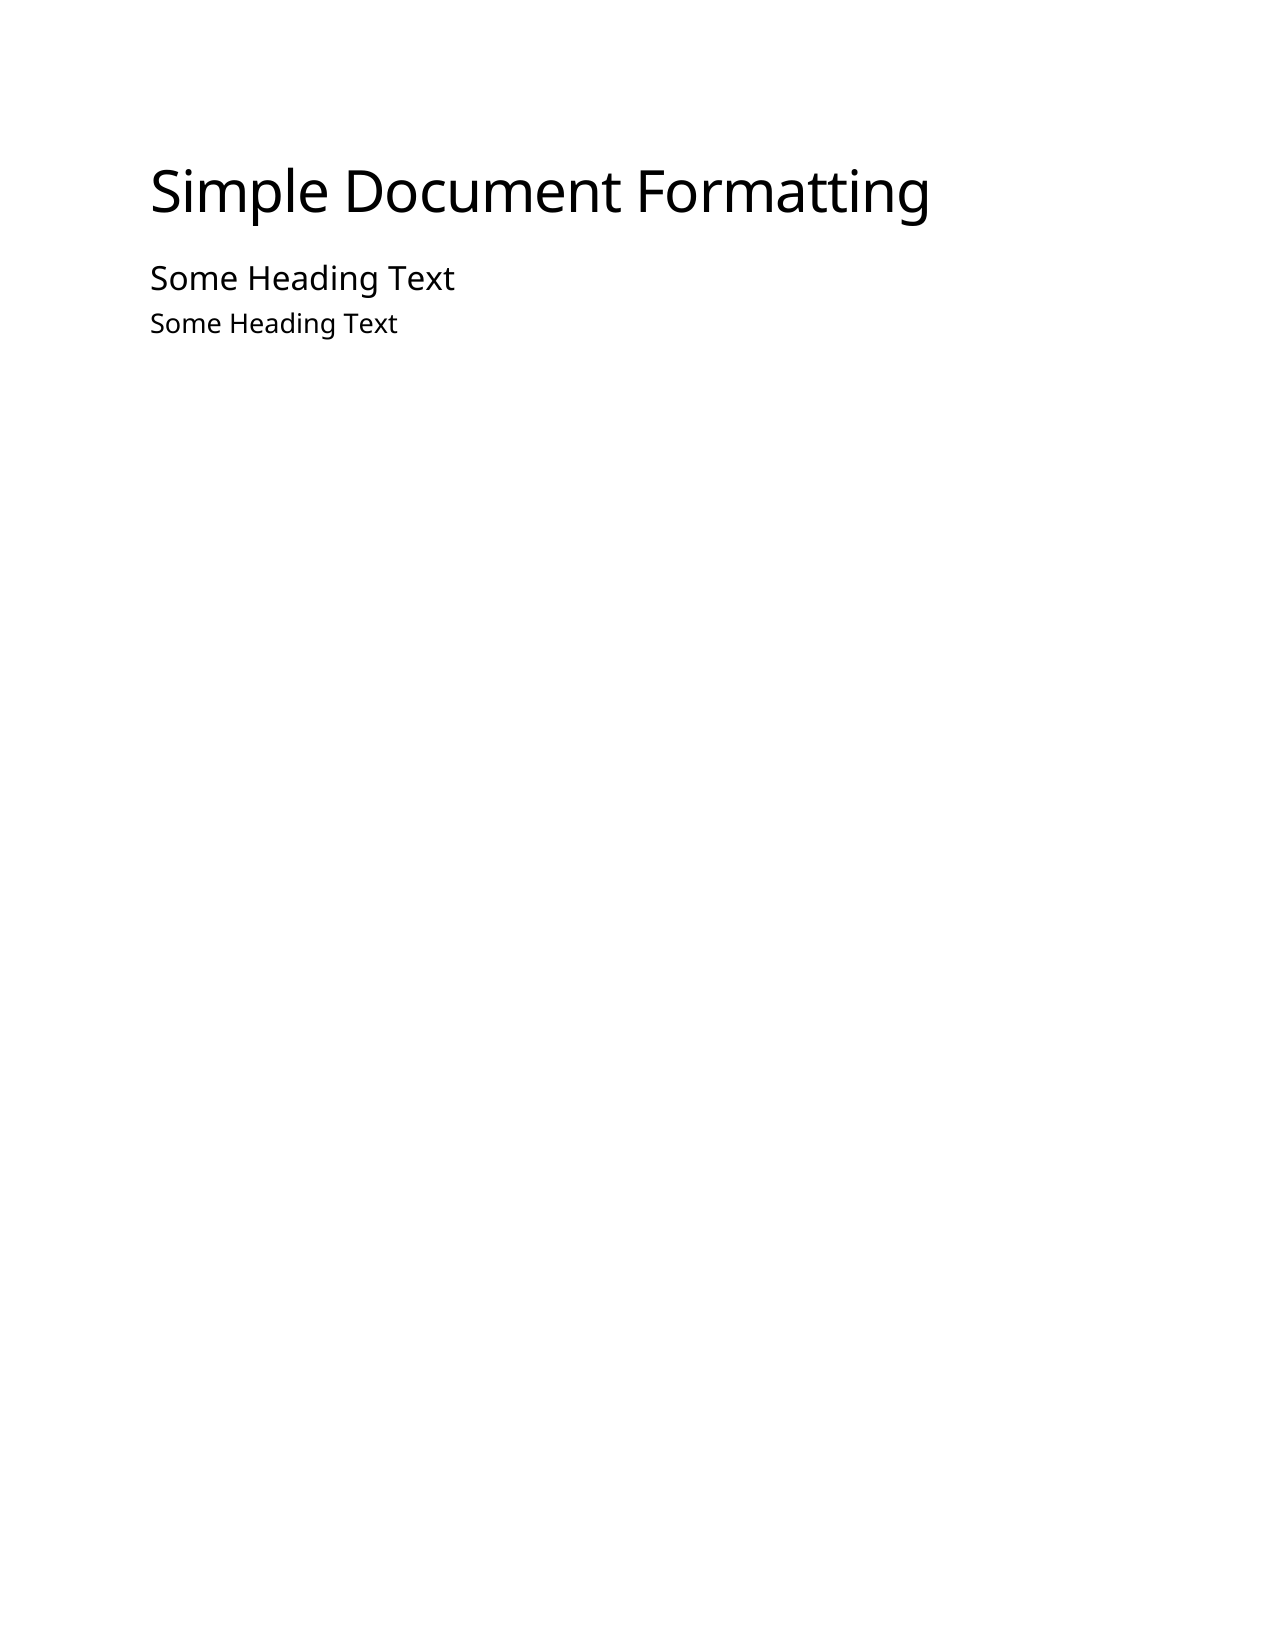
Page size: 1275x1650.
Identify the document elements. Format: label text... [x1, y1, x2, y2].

subtitle Some Heading Text [150, 304, 1125, 341]
subtitle Some Heading Text [150, 254, 1125, 300]
title Simple Document Formatting [150, 150, 1125, 229]
